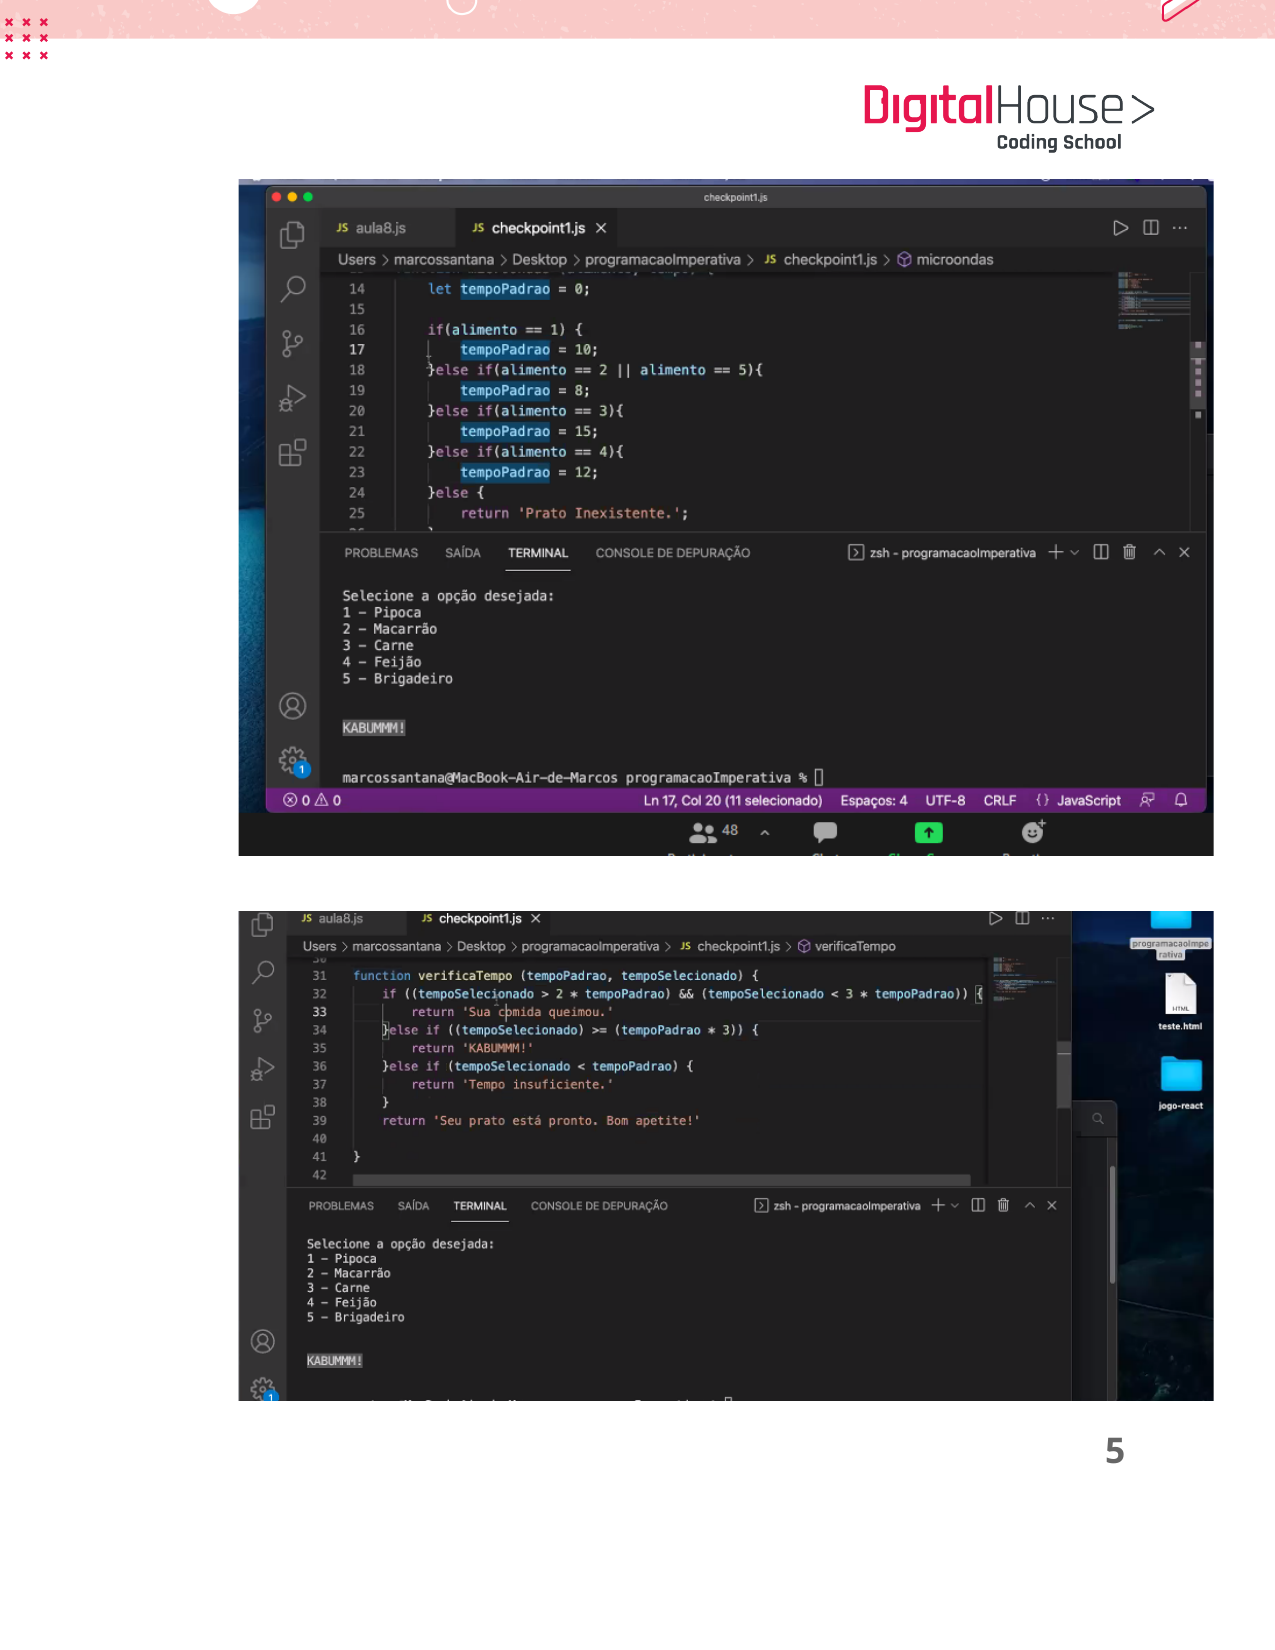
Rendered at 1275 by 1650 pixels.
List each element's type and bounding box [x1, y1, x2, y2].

picture [0, 0, 1275, 168]
picture [238, 911, 1214, 1401]
picture [1160, 911, 1182, 916]
picture [238, 179, 1214, 856]
